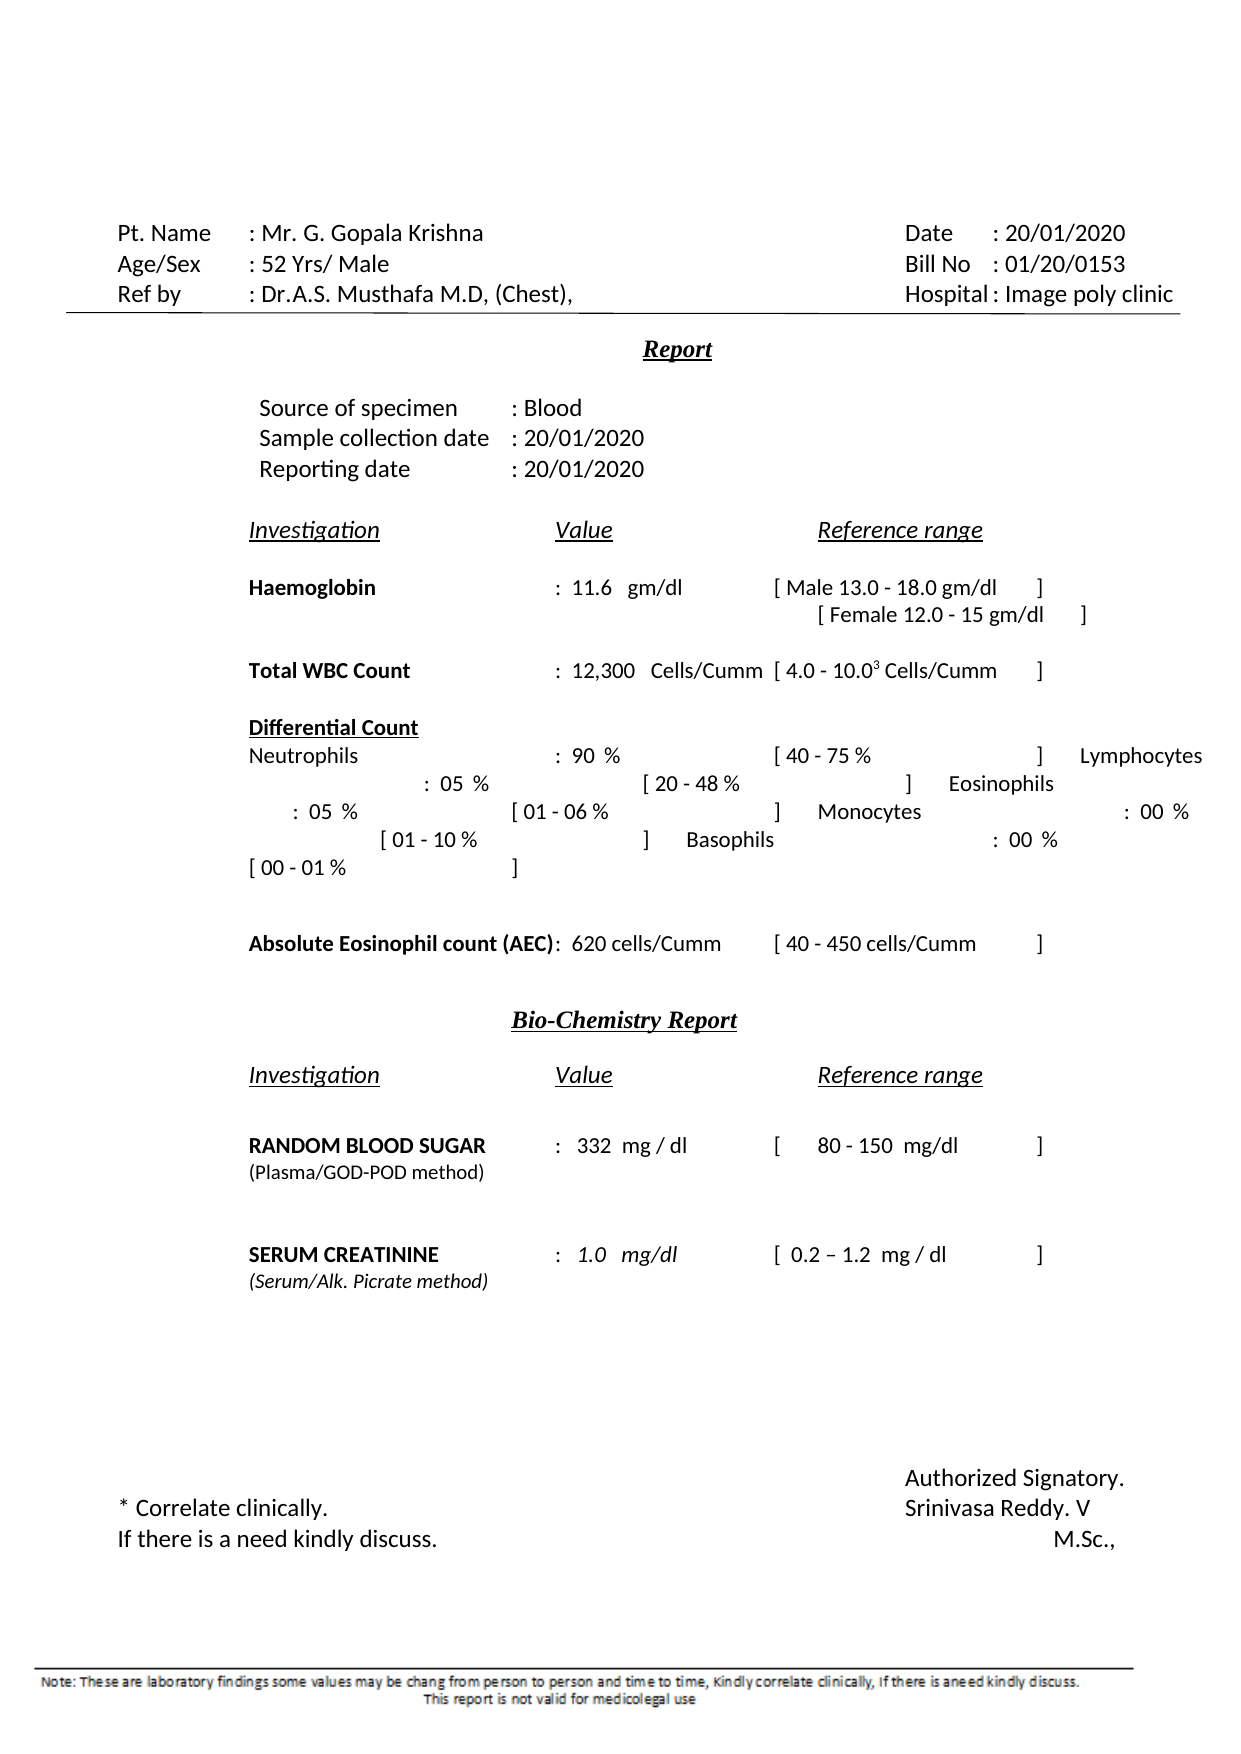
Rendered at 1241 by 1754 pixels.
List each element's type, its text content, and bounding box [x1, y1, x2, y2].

text * Correlate clinically. Srinivasa Reddy. V [74, 1492, 1210, 1523]
text (Plasma/GOD-POD method) [205, 1159, 1210, 1184]
text Source of specimen : Blood [259, 392, 1210, 422]
text Sample collection date : 20/01/2020 [259, 422, 1210, 453]
text Total WBC Count : 12,300 Cells/Cumm [ 4.0 - 10.03 Cells/Cumm ] [205, 657, 1210, 685]
text Bio-Chemistry Report [467, 1006, 1210, 1034]
text Pt. Name : Mr. G. Gopala Krishna Date : 20/01/2020 [74, 217, 1210, 248]
text Reporting date : 20/01/2020 [259, 453, 1210, 483]
text RANDOM BLOOD SUGAR : 332 mg / dl [ 80 - 150 mg/dl ] [205, 1131, 1210, 1159]
text Authorized Signatory. [905, 1462, 1210, 1492]
text Age/Sex : 52 Yrs/ Male Bill No : 01/20/0153 [74, 248, 1210, 278]
text If there is a need kindly discuss. M.Sc., [74, 1523, 1210, 1553]
text Neutrophils : 90 % [ 40 - 75 % ] Lymphocytes : 05 % [ 20 - 48 % ] Eosinophils : 05 % [ 01 - 06 % ] Monocytes : 00 % [ 01 - 10 % ] Basophils : 00 % [ 00 - 01 % ] [205, 741, 1210, 881]
text Ref by : Dr. A.S. Musthafa M.D, (Chest), Hospital : Image poly clinic [74, 278, 1210, 309]
text Report [599, 334, 1210, 363]
text [ Female 12.0 - 15 gm/dl ] [774, 601, 1210, 629]
text (Serum/Alk. Picrate method) [205, 1268, 1210, 1294]
text Absolute Eosinophil count (AEC) : 620 cells/Cumm [ 40 - 450 cells/Cumm ] [205, 929, 1210, 957]
text Investigation Value Reference range [205, 1060, 1210, 1090]
text SERUM CREATININE : 1.0 mg/dl [ 0.2 – 1.2 mg / dl ] [205, 1240, 1210, 1268]
picture [30, 1665, 1137, 1709]
text Haemoglobin : 11.6 gm/dl [ Male 13.0 - 18.0 gm/dl ] [205, 573, 1210, 601]
text Differential Count [205, 713, 1210, 741]
text Investigation Value Reference range [205, 514, 1210, 544]
